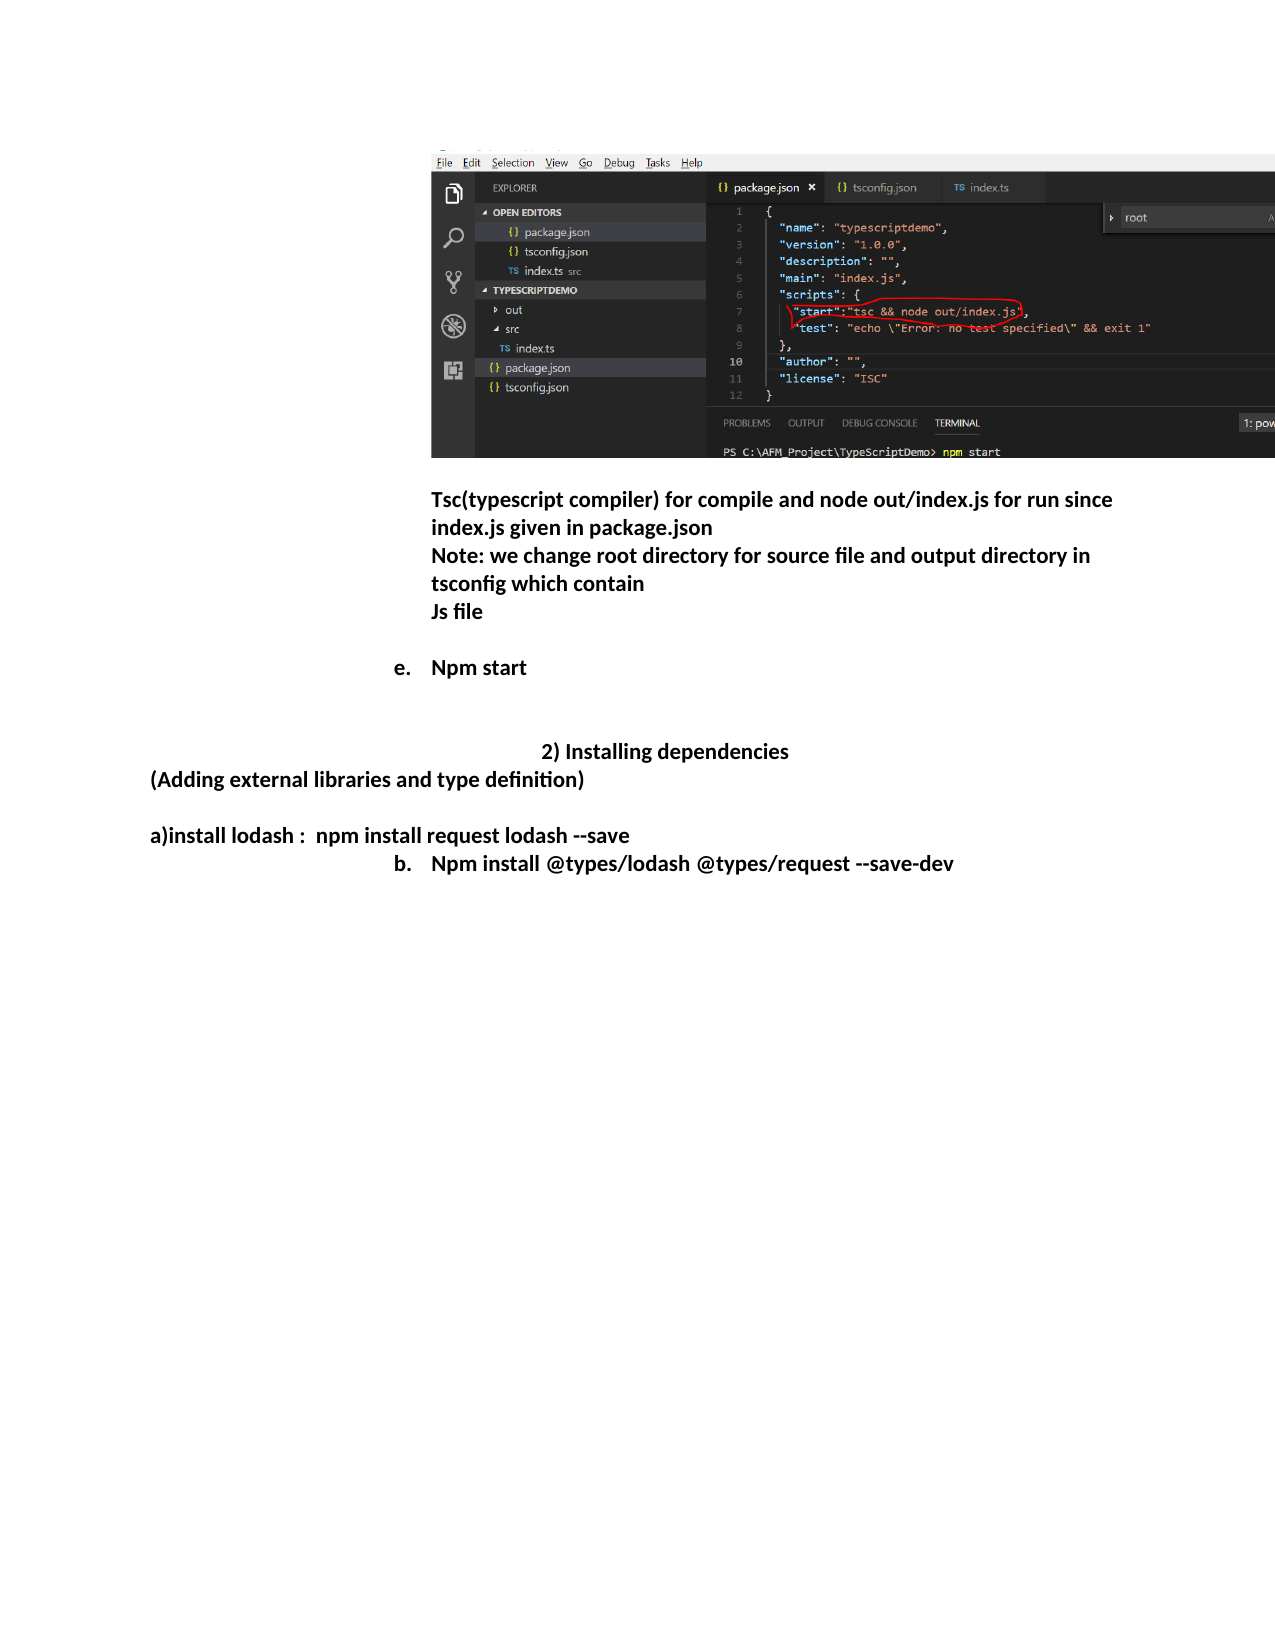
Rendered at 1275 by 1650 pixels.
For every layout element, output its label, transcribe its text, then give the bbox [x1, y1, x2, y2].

list Npm install @types/lodash @types/request --save-dev [394, 849, 1125, 878]
text (Adding external libraries and type definition) [150, 766, 1125, 793]
text a)install lodash : npm install request lodash --save [150, 822, 1125, 849]
text Js file [431, 597, 1125, 625]
text Tsc(typescript compiler) for compile and node out/index.js for run since index.js given in package.json [431, 485, 1125, 541]
text 2) Installing dependencies [150, 737, 1125, 766]
picture [431, 150, 1275, 458]
list Npm start [394, 653, 1125, 681]
text Note: we change root directory for source file and output directory in tsconfig which contain [431, 541, 1125, 597]
